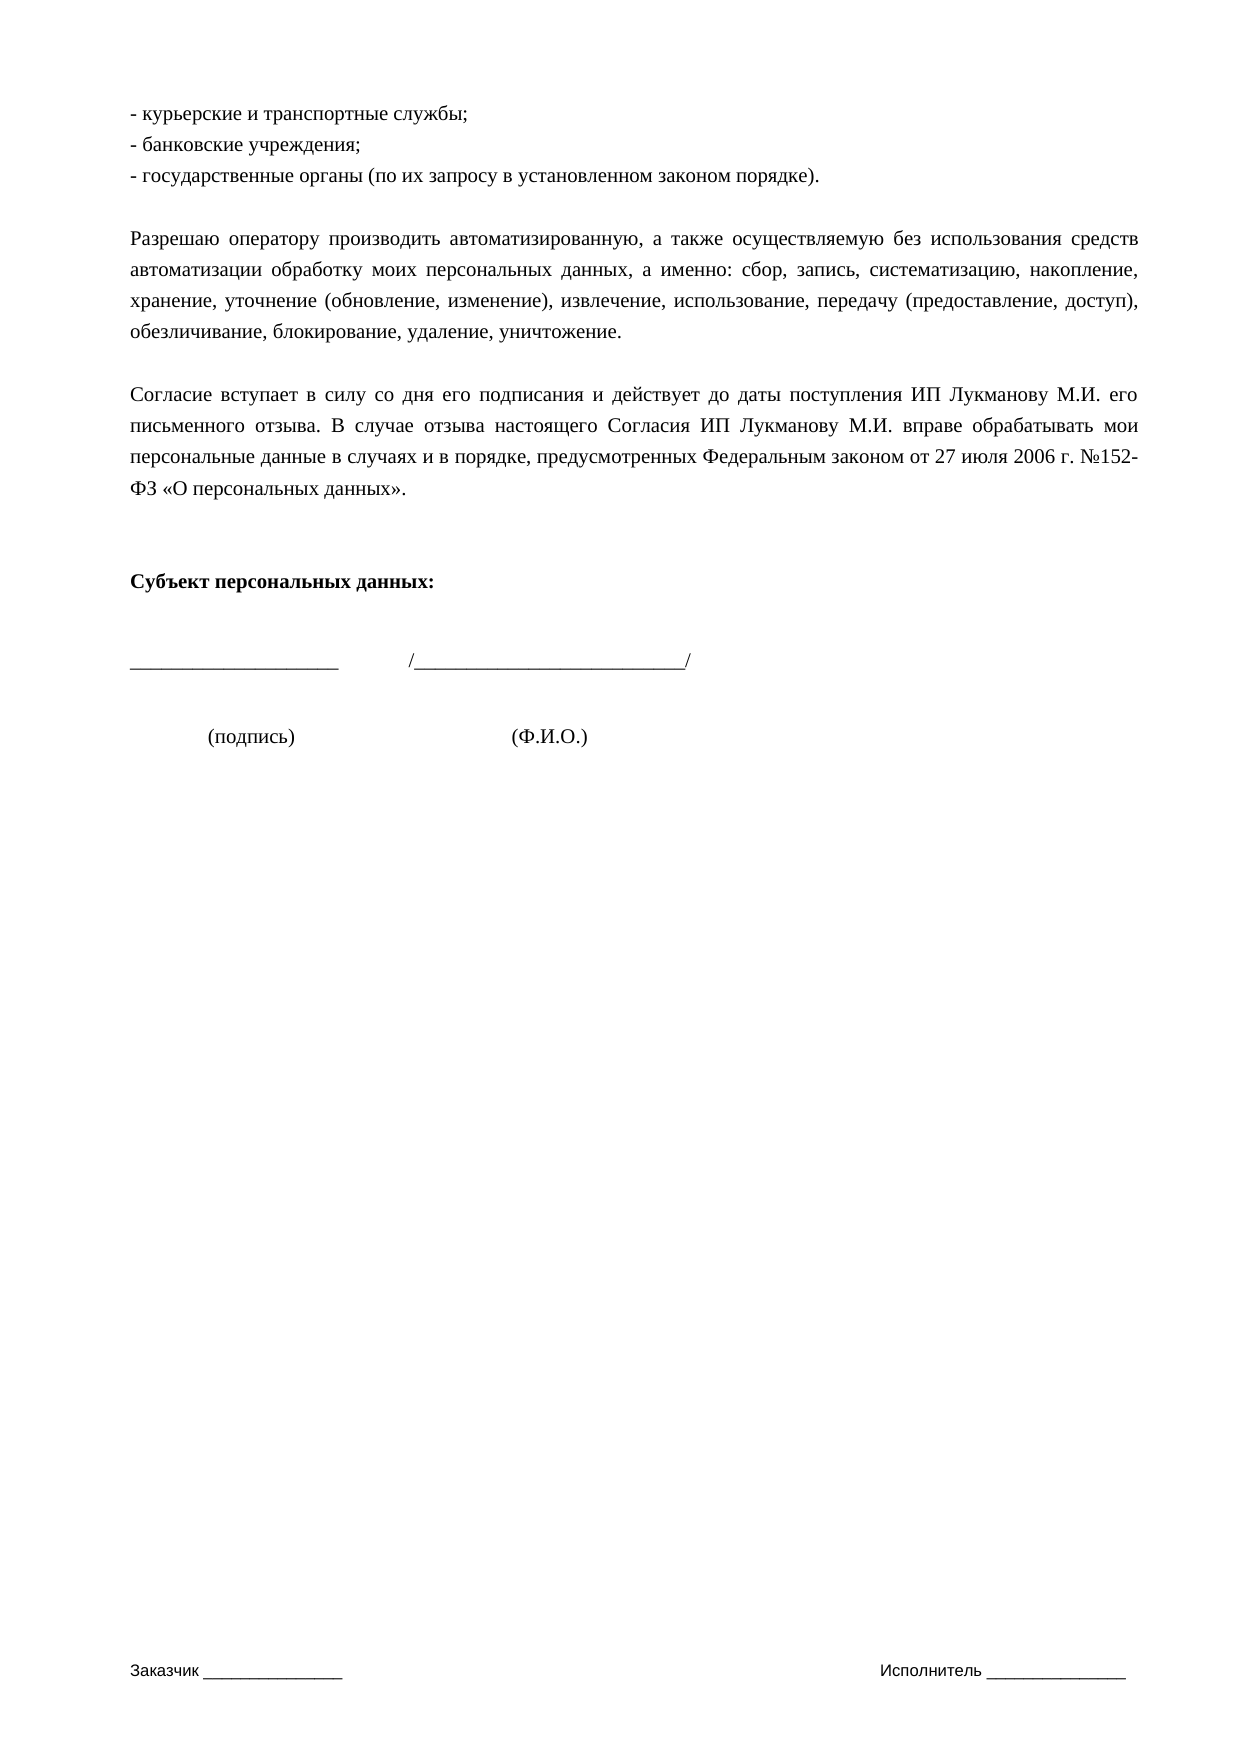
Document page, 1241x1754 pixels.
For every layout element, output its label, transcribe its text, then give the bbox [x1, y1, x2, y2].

table_header ____________________ [120, 638, 381, 713]
text Субъект персональных данных: [130, 569, 1140, 593]
text - государственные органы (по их запросу в установленном законом порядке). [130, 163, 1140, 187]
table_cell (подпись) [120, 713, 381, 789]
text - банковские учреждения; [130, 132, 1140, 156]
table_cell (Ф.И.О.) [381, 713, 716, 789]
table_header /__________________________/ [381, 638, 716, 713]
text Разрешаю оператору производить автоматизированную, а также осуществляемую без использования средств автоматизации обработку моих персональных данных, а именно: сбор, запись, систематизацию, накопление, хранение, уточнение (обновление, изменение), извлечение, использование, передачу (предоставление, доступ), обезличивание, блокирование, удаление, уничтожение. [130, 225, 1140, 343]
text Согласие вступает в силу со дня его подписания и действует до даты поступления ИП Лукманову М.И. его письменного отзыва. В случае отзыва настоящего Согласия ИП Лукманову М.И. вправе обрабатывать мои персональные данные в случаях и в порядке, предусмотренных Федеральным законом от 27 июля 2006 г. №152-ФЗ «О персональных данных». [130, 382, 1140, 499]
text - курьерские и транспортные службы; [130, 100, 1140, 124]
